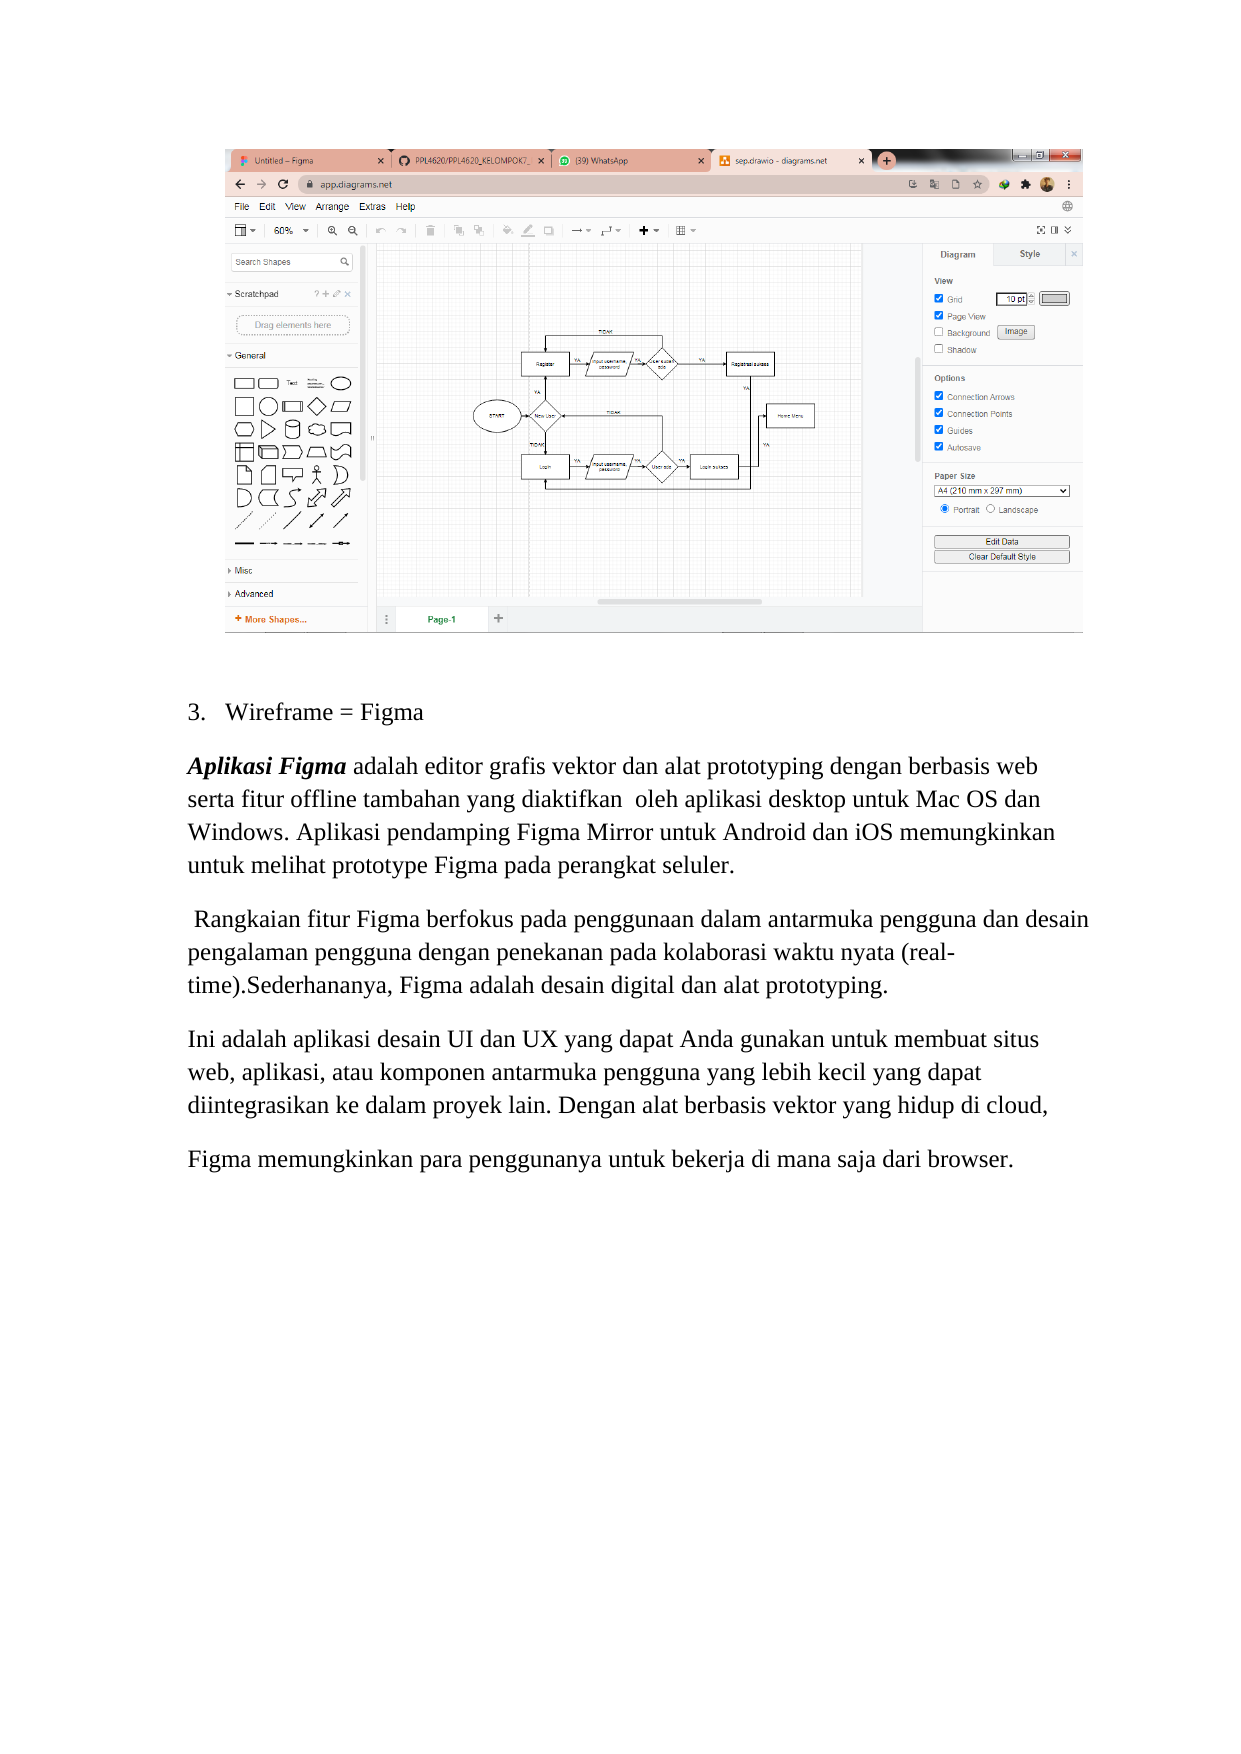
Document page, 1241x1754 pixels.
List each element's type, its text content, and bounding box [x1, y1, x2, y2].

picture [225, 149, 1083, 633]
text Aplikasi Figma adalah editor grafis vektor dan alat prototyping dengan berbasis web serta fitur offline tambahan yang diaktifkan oleh aplikasi desktop untuk Mac OS dan Windows. Aplikasi pendamping Figma Mirror untuk Android dan iOS memungkinkan untuk melihat prototype Figma pada perangkat seluler. [187, 751, 1090, 879]
list Wireframe = Figma [187, 697, 1090, 726]
text Rangkaian fitur Figma berfokus pada penggunaan dalam antarmuka pengguna dan desain pengalaman pengguna dengan penekanan pada kolaborasi waktu nyata (real- time).Sederhananya, Figma adalah desain digital dan alat prototyping. [187, 904, 1090, 999]
text Ini adalah aplikasi desain UI dan UX yang dapat Anda gunakan untuk membuat situs web, aplikasi, atau komponen antarmuka pengguna yang lebih kecil yang dapat diintegrasikan ke dalam proyek lain. Dengan alat berbasis vektor yang hidup di cloud, [187, 1024, 1090, 1119]
text Figma memungkinkan para penggunanya untuk bekerja di mana saja dari browser. [187, 1144, 1090, 1172]
